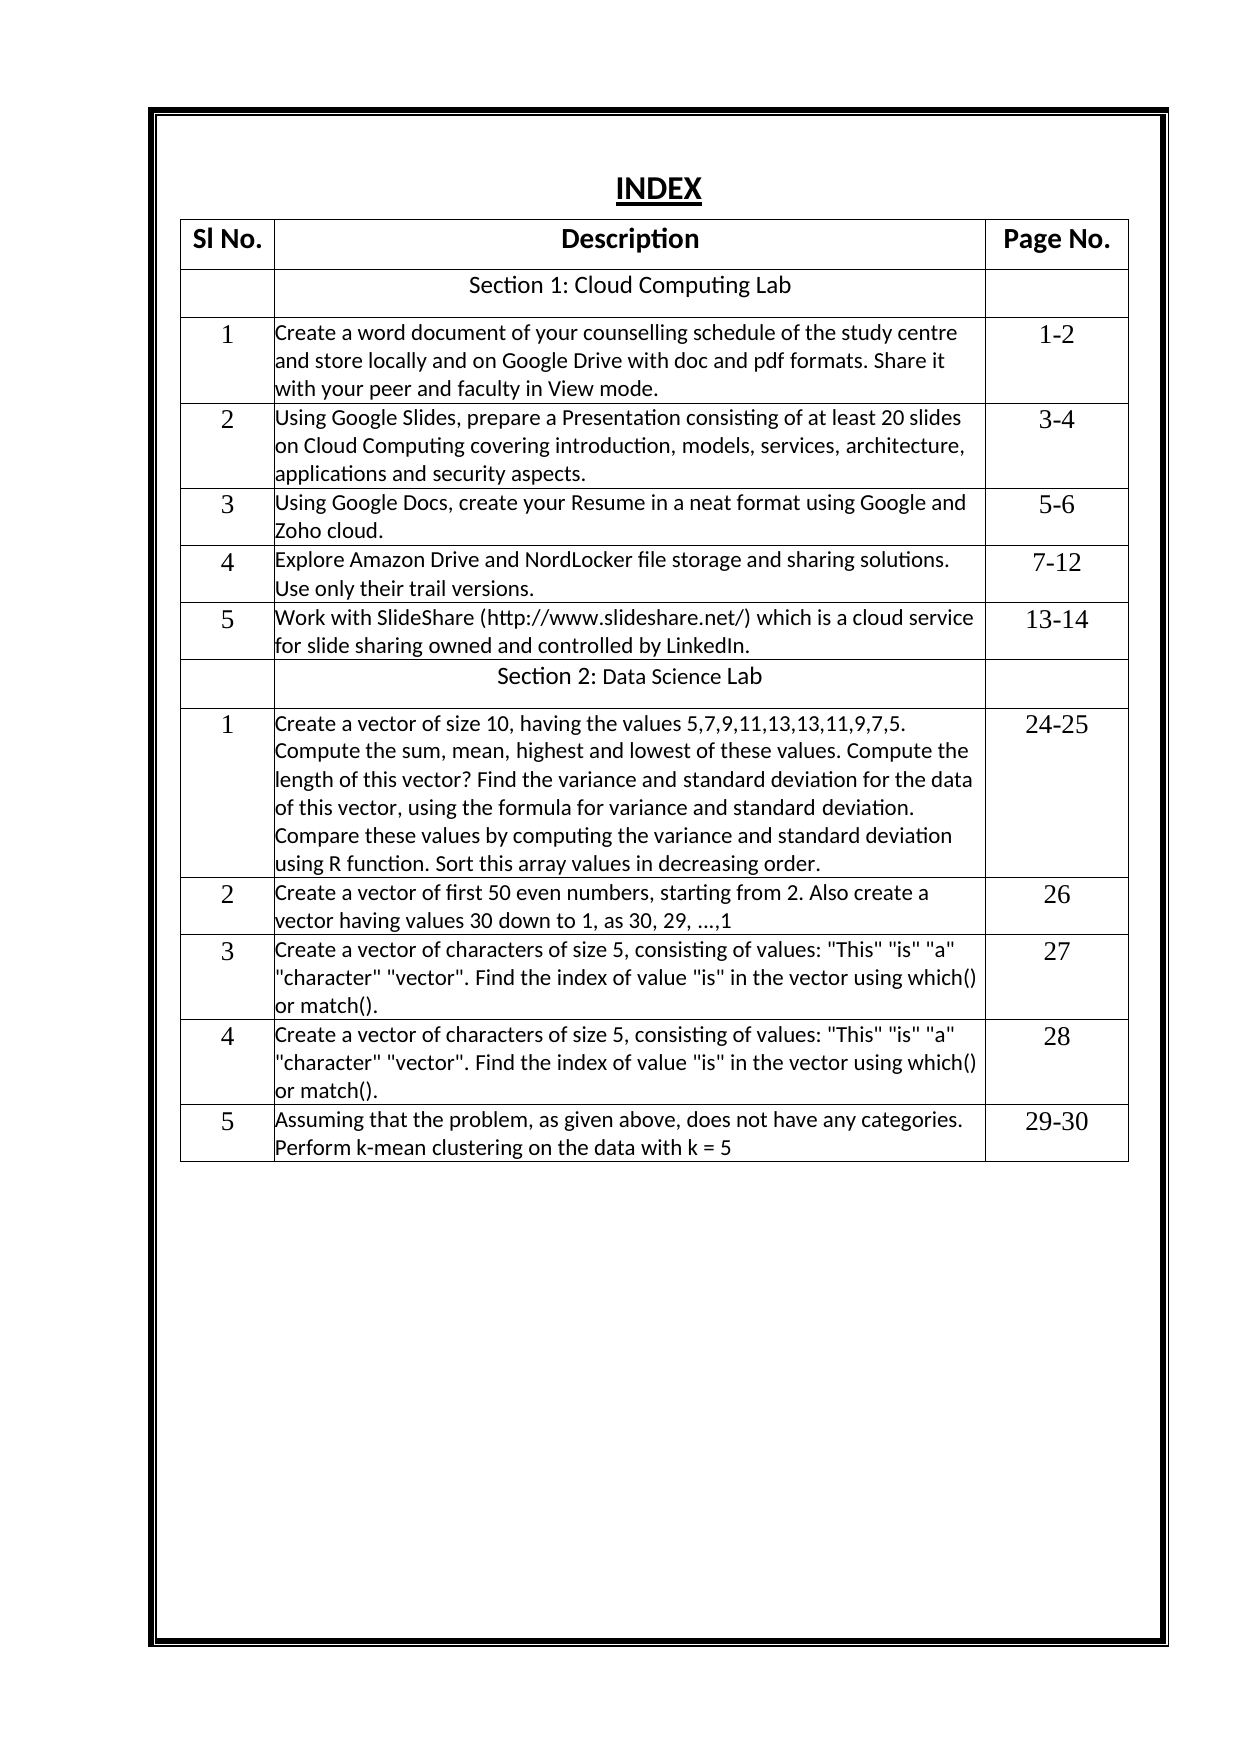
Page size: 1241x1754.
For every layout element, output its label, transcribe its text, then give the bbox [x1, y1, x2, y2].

table_cell Explore Amazon Drive and NordLocker file storage and sharing solutions. Use only their trail versions. [275, 546, 985, 602]
table_cell 2 [181, 404, 274, 487]
table_cell Section 1: Cloud Computing Lab [275, 270, 985, 317]
table_cell 28 [986, 1020, 1128, 1104]
text INDEX [311, 167, 1006, 208]
table_cell 27 [986, 935, 1128, 1019]
table_cell Create a vector of characters of size 5, consisting of values: "This" "is" "a" "character" "vector". Find the index of value "is" in the vector using which() or match(). [275, 935, 985, 1019]
table_cell Create a vector of characters of size 5, consisting of values: "This" "is" "a" "character" "vector". Find the index of value "is" in the vector using which() or match(). [275, 1020, 985, 1104]
table_cell 1 [181, 318, 274, 402]
table_header Sl No. [181, 220, 274, 268]
table_cell Using Google Docs, create your Resume in a neat format using Google and Zoho cloud. [275, 489, 985, 544]
table_header Page No. [986, 220, 1128, 268]
table_cell 13-14 [986, 603, 1128, 659]
table_cell [181, 270, 274, 317]
table_cell 26 [986, 878, 1128, 934]
table_cell 29-30 [986, 1105, 1128, 1161]
table_cell Assuming that the problem, as given above, does not have any categories. Perform k-mean clustering on the data with k = 5 [275, 1105, 985, 1161]
table_cell Using Google Slides, prepare a Presentation consisting of at least 20 slides on Cloud Computing covering introduction, models, services, architecture, applications and security aspects. [275, 404, 985, 487]
table_cell 24-25 [986, 709, 1128, 877]
table_cell 3 [181, 935, 274, 1019]
table_cell 3-4 [986, 404, 1128, 487]
table_cell Create a vector of size 10, having the values 5,7,9,11,13,13,11,9,7,5. Compute the sum, mean, highest and lowest of these values. Compute the length of this vector? Find the variance and standard deviation for the data of this vector, using the formula for variance and standard deviation. Compare these values by computing the variance and standard deviation using R function. Sort this array values in decreasing order. [275, 709, 985, 877]
table_cell Create a word document of your counselling schedule of the study centre and store locally and on Google Drive with doc and pdf formats. Share it with your peer and faculty in View mode. [275, 318, 985, 402]
table_cell Section 2: Data Science Lab [275, 660, 985, 708]
table_cell 5 [181, 1105, 274, 1161]
table_cell [986, 660, 1128, 708]
table_cell 4 [181, 1020, 274, 1104]
table_cell Work with SlideShare (http://www.slideshare.net/) which is a cloud service for slide sharing owned and controlled by LinkedIn. [275, 603, 985, 659]
table_header Description [275, 220, 985, 268]
table_cell 2 [181, 878, 274, 934]
table_cell [986, 270, 1128, 317]
table_cell [181, 660, 274, 708]
table_cell Create a vector of first 50 even numbers, starting from 2. Also create a vector having values 30 down to 1, as 30, 29, ...,1 [275, 878, 985, 934]
table_cell 3 [181, 489, 274, 544]
table_cell 7-12 [986, 546, 1128, 602]
table_cell 5-6 [986, 489, 1128, 544]
table_cell 1 [181, 709, 274, 877]
table_cell 4 [181, 546, 274, 602]
table_cell 1-2 [986, 318, 1128, 402]
table_cell 5 [181, 603, 274, 659]
